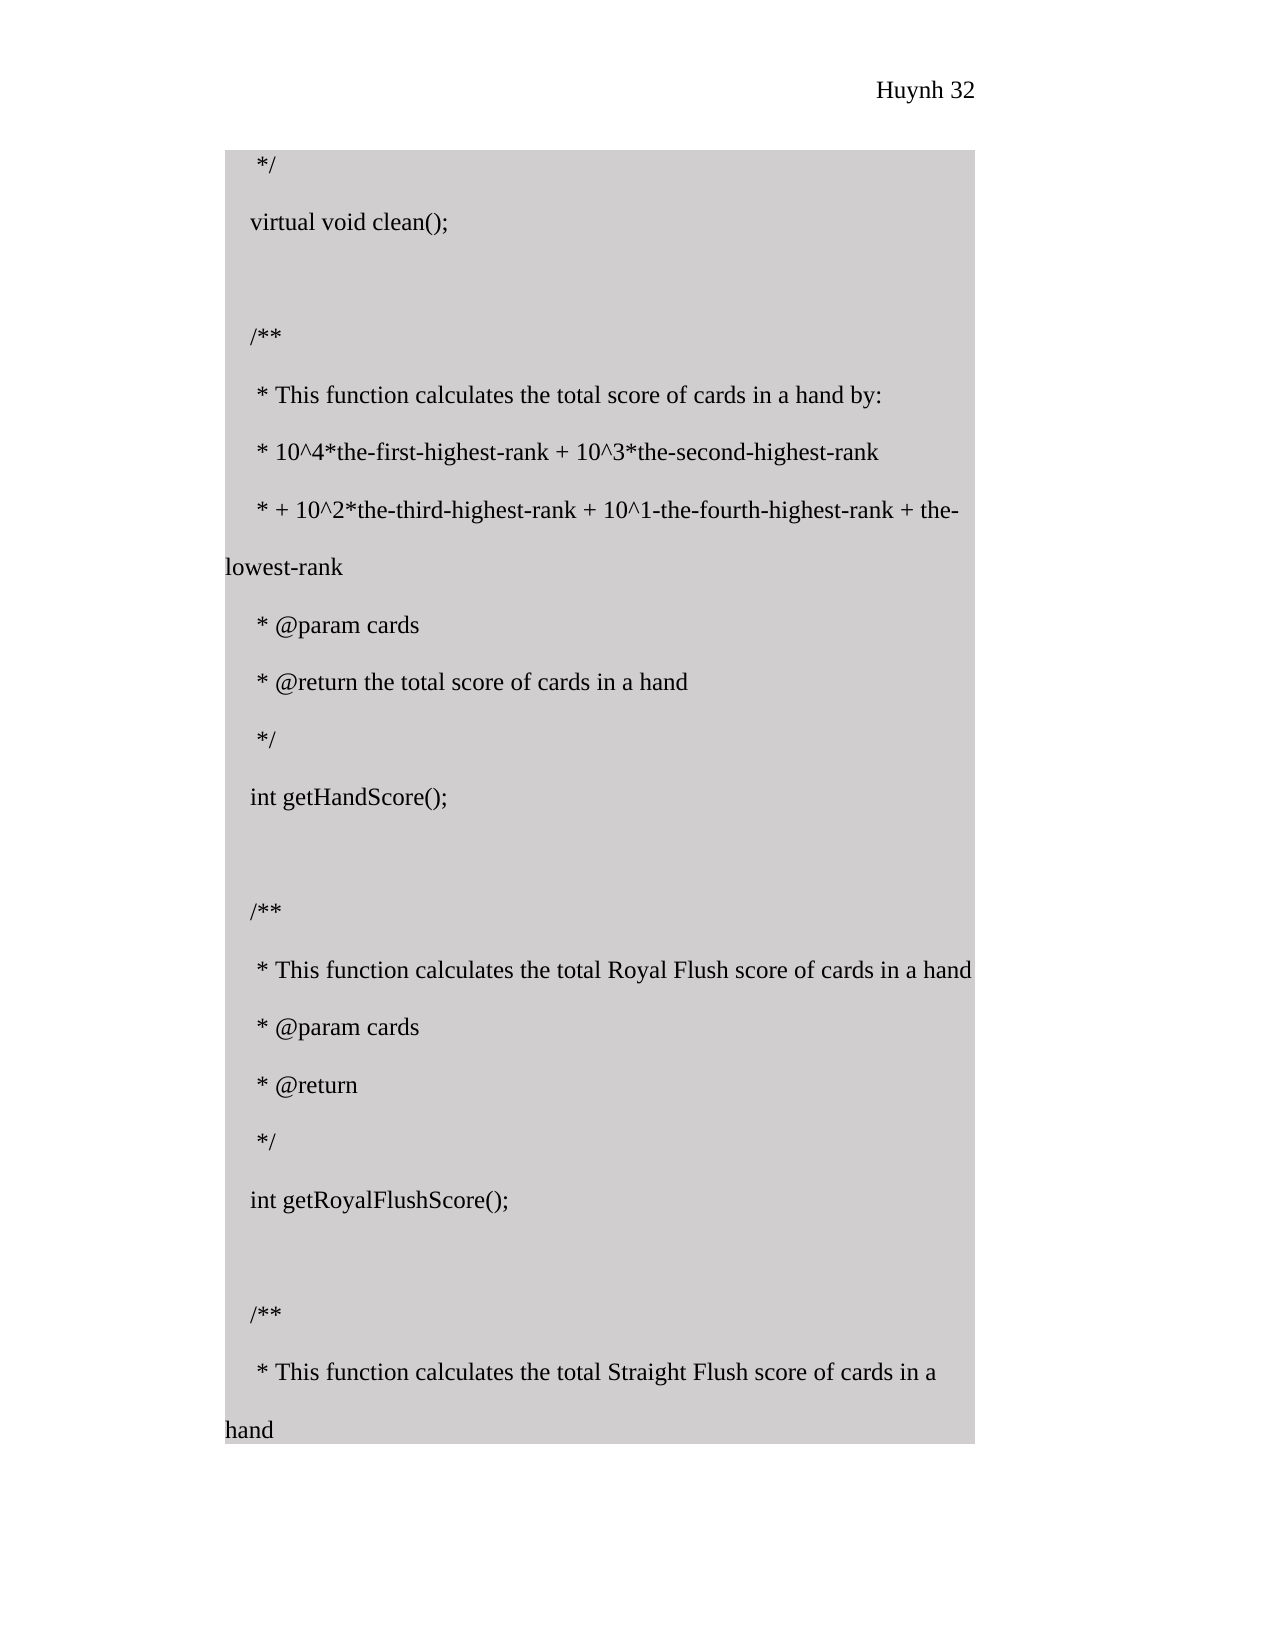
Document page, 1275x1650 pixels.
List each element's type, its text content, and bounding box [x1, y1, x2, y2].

list /** [225, 897, 975, 926]
list * This function calculates the total score of cards in a hand by: [225, 380, 975, 409]
list * @param cards [225, 610, 975, 639]
list /** [225, 322, 975, 351]
list */ [225, 1127, 975, 1156]
list int getRoyalFlushScore(); [225, 1185, 975, 1214]
list virtual void clean(); [225, 207, 975, 236]
list */ [225, 150, 975, 179]
list * This function calculates the total Royal Flush score of cards in a hand [225, 955, 975, 984]
list /** [225, 1300, 975, 1329]
list */ [225, 725, 975, 754]
list int getHandScore(); [225, 782, 975, 811]
list * @param cards [225, 1012, 975, 1041]
list * @return the total score of cards in a hand [225, 667, 975, 696]
list * @return [225, 1070, 975, 1099]
list * This function calculates the total Straight Flush score of cards in a hand [225, 1357, 975, 1444]
list * 10^4*the-first-highest-rank + 10^3*the-second-highest-rank [225, 437, 975, 466]
list * + 10^2*the-third-highest-rank + 10^1-the-fourth-highest-rank + the-lowest-rank [225, 495, 975, 581]
